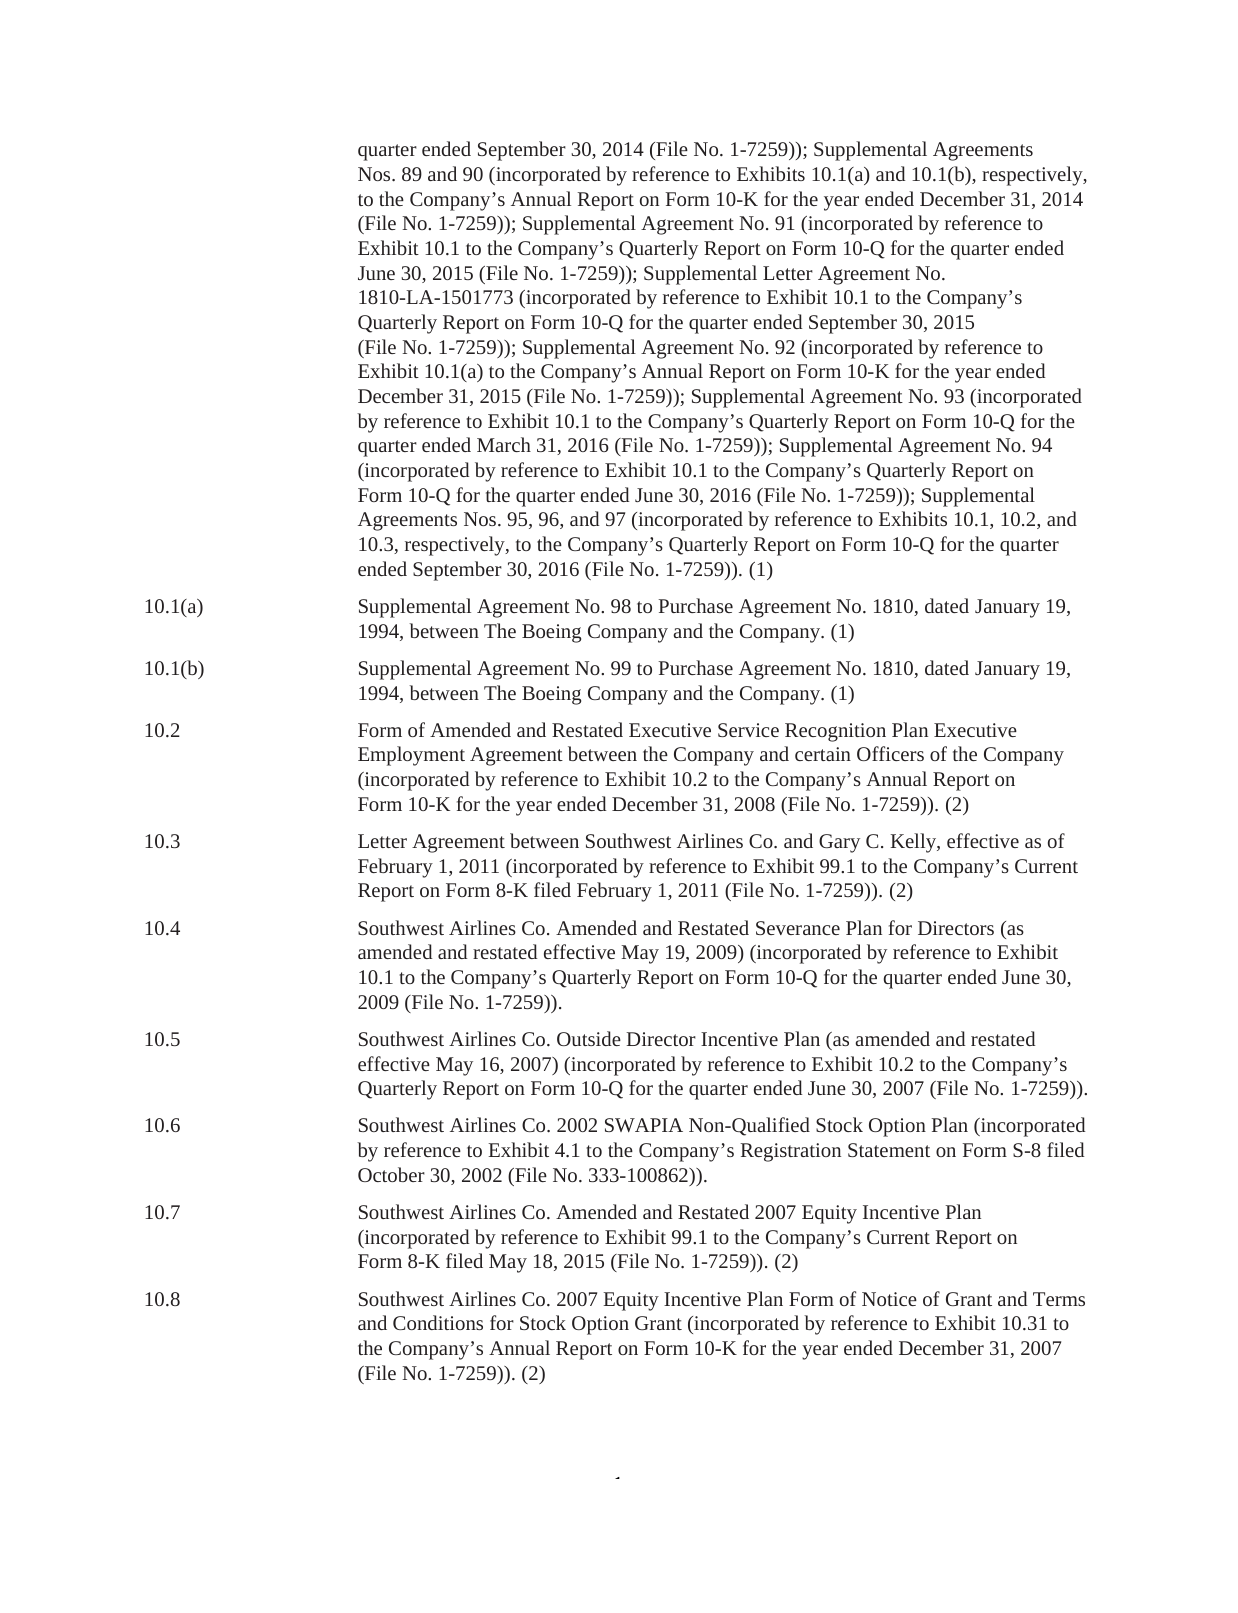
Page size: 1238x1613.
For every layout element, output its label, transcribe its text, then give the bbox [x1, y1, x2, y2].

list Southwest Airlines Co. Amended and Restated Severance Plan for Directors (as amended and restated effective May 19, 2009) (incorporated by reference to Exhibit 10.1 to the Company’s Quarterly Report on Form 10-Q for the quarter ended June 30, 2009 (File No. 1-7259)). [144, 916, 1089, 1014]
text Nos. 89 and 90 (incorporated by reference to Exhibits 10.1(a) and 10.1(b), respectively, to the Company’s Annual Report on Form 10-K for the year ended December 31, 2014 (File No. 1-7259)); Supplemental Agreement No. 91 (incorporated by reference to Exhibit 10.1 to the Company’s Quarterly Report on Form 10-Q for the quarter ended June 30, 2015 (File No. 1-7259)); Supplemental Letter Agreement No. [357, 162, 1090, 284]
list Form of Amended and Restated Executive Service Recognition Plan Executive Employment Agreement between the Company and certain Officers of the Company (incorporated by reference to Exhibit 10.2 to the Company’s Annual Report on Form 10-K for the year ended December 31, 2008 (File No. 1-7259)). (2) [144, 718, 1066, 816]
list Southwest Airlines Co. 2002 SWAPIA Non-Qualified Stock Option Plan (incorporated by reference to Exhibit 4.1 to the Company’s Registration Statement on Form S-8 filed October 30, 2002 (File No. 333-100862)). [144, 1113, 1086, 1187]
list Southwest Airlines Co. 2007 Equity Incentive Plan Form of Notice of Grant and Terms and Conditions for Stock Option Grant (incorporated by reference to Exhibit 10.31 to the Company’s Annual Report on Form 10-K for the year ended December 31, 2007 (File No. 1-7259)). (2) [144, 1286, 1087, 1384]
text 1810-LA-1501773 (incorporated by reference to Exhibit 10.1 to the Company’s Quarterly Report on Form 10-Q for the quarter ended September 30, 2015 [357, 285, 1025, 334]
text (File No. 1-7259)); Supplemental Agreement No. 92 (incorporated by reference to Exhibit 10.1(a) to the Company’s Annual Report on Form 10-K for the year ended December 31, 2015 (File No. 1-7259)); Supplemental Agreement No. 93 (incorporated by reference to Exhibit 10.1 to the Company’s Quarterly Report on Form 10-Q for the quarter ended March 31, 2016 (File No. 1-7259)); Supplemental Agreement No. 94 (incorporated by reference to Exhibit 10.1 to the Company’s Quarterly Report on Form 10-Q for the quarter ended June 30, 2016 (File No. 1-7259)); Supplemental Agreements Nos. 95, 96, and 97 (incorporated by reference to Exhibits 10.1, 10.2, and 10.3, respectively, to the Company’s Quarterly Report on Form 10-Q for the quarter ended September 30, 2016 (File No. 1-7259)). (1) [357, 334, 1083, 581]
list Southwest Airlines Co. Amended and Restated 2007 Equity Incentive Plan (incorporated by reference to Exhibit 99.1 to the Company’s Current Report on Form 8-K filed May 18, 2015 (File No. 1-7259)). (2) [144, 1200, 1019, 1273]
text 10.1(b) Supplemental Agreement No. 99 to Purchase Agreement No. 1810, dated January 19, 1994, between The Boeing Company and the Company. (1) [144, 656, 1072, 704]
list Southwest Airlines Co. Outside Director Incentive Plan (as amended and restated effective May 16, 2007) (incorporated by reference to Exhibit 10.2 to the Company’s Quarterly Report on Form 10-Q for the quarter ended June 30, 2007 (File No. 1-7259)). [144, 1027, 1089, 1100]
text 10.1(a) Supplemental Agreement No. 98 to Purchase Agreement No. 1810, dated January 19, 1994, between The Boeing Company and the Company. (1) [144, 594, 1072, 643]
text quarter ended September 30, 2014 (File No. 1-7259)); Supplemental Agreements [357, 137, 1100, 161]
list Letter Agreement between Southwest Airlines Co. and Gary C. Kelly, effective as of February 1, 2011 (incorporated by reference to Exhibit 99.1 to the Company’s Current Report on Form 8-K filed February 1, 2011 (File No. 1-7259)). (2) [144, 829, 1079, 902]
